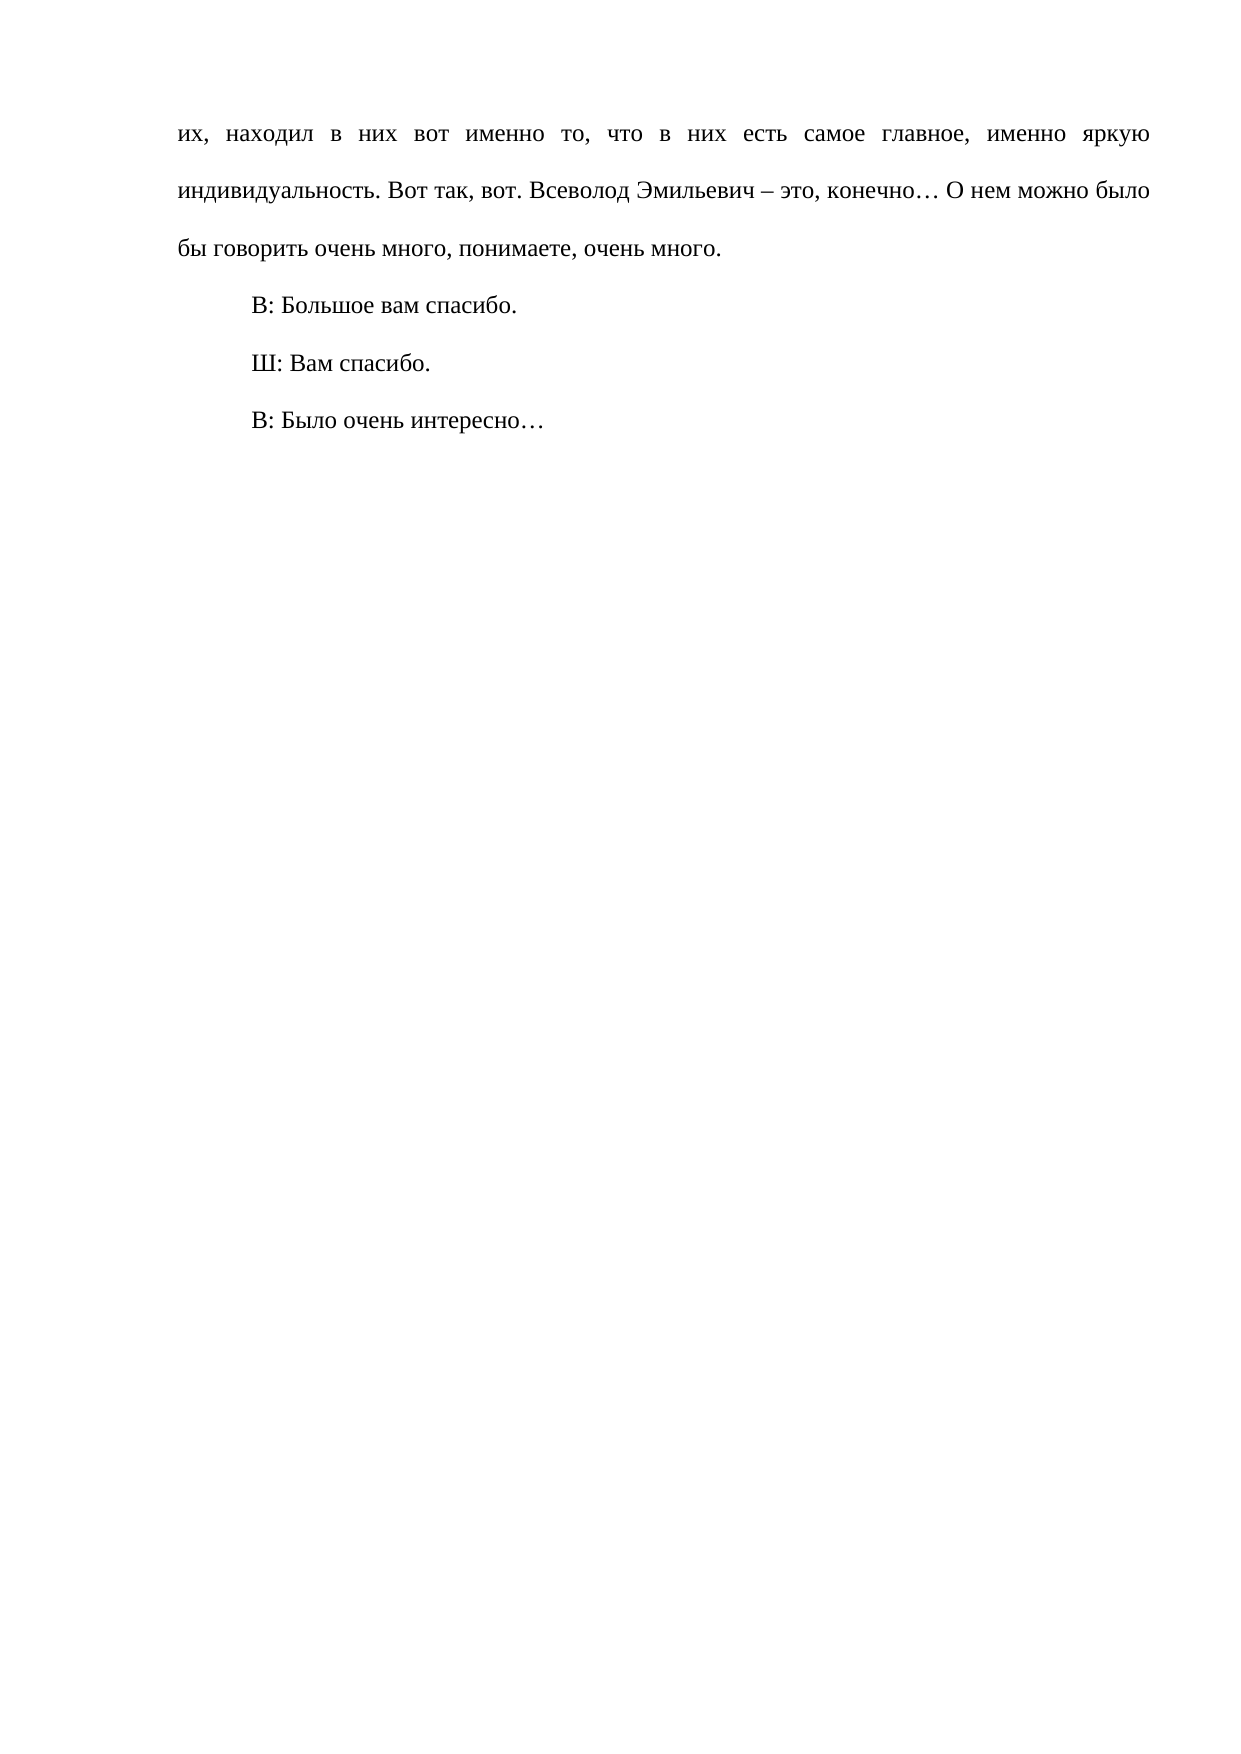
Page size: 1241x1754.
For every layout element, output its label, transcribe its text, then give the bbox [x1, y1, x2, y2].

text Ш: Вам спасибо. [177, 348, 1152, 377]
text В: Было очень интересно… [177, 406, 1152, 434]
text В: Большое вам спасибо. [177, 291, 1152, 319]
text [177, 118, 1152, 262]
